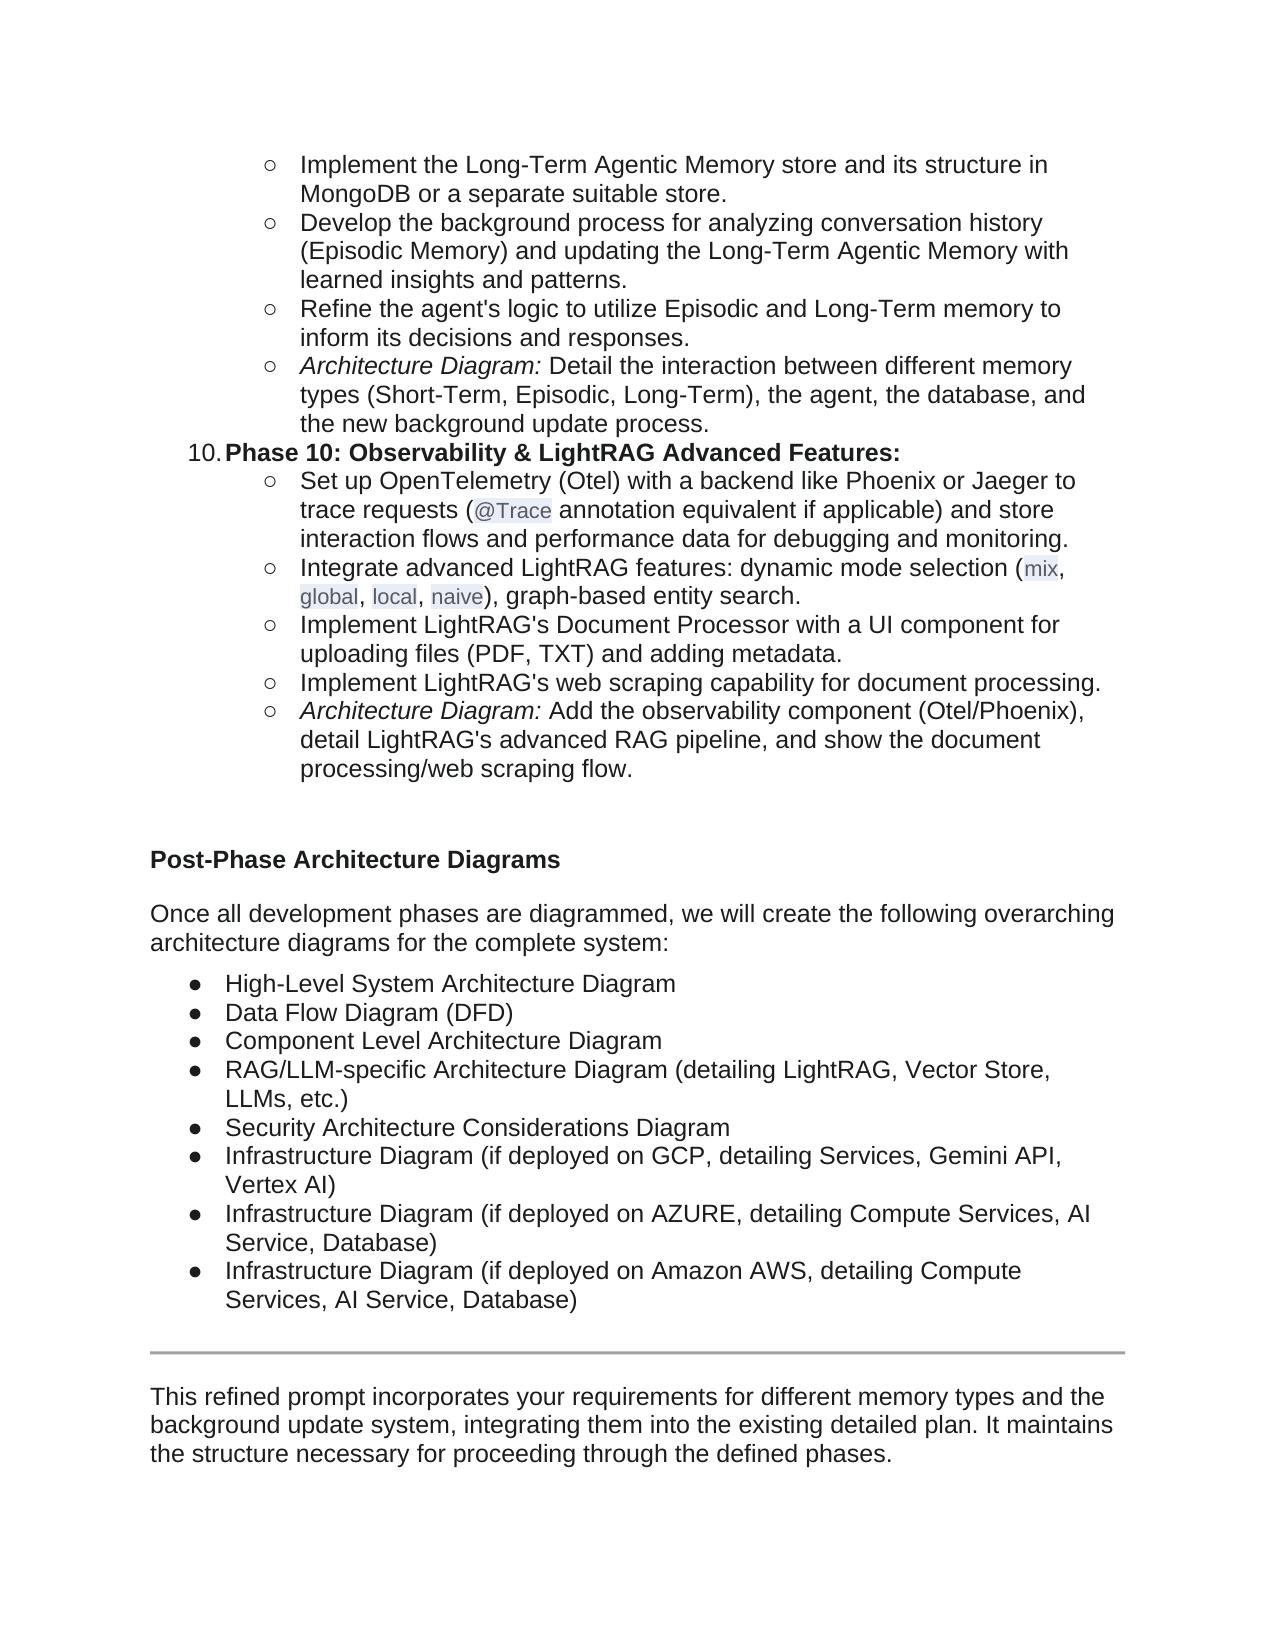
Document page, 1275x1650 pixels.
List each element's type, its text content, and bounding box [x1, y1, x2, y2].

list Component Level Architecture Diagram [187, 1026, 1125, 1055]
text Post-Phase Architecture Diagrams [150, 845, 1125, 874]
list Architecture Diagram: Add the observability component (Otel/Phoenix), detail LightRAG's advanced RAG pipeline, and show the document processing/web scraping flow. [262, 696, 1125, 782]
list Implement the Long-Term Agentic Memory store and its structure in MongoDB or a separate suitable store. [262, 150, 1125, 207]
list High-Level System Architecture Diagram [187, 969, 1125, 997]
list Refine the agent's logic to utilize Episodic and Long-Term memory to inform its decisions and responses. [262, 294, 1125, 351]
list Develop the background process for analyzing conversation history (Episodic Memory) and updating the Long-Term Agentic Memory with learned insights and patterns. [262, 207, 1125, 294]
list Phase 10: Observability & LightRAG Advanced Features: [187, 437, 1125, 466]
list Set up OpenTelemetry (Otel) with a backend like Phoenix or Jaeger to trace requests (@Trace annotation equivalent if applicable) and store interaction flows and performance data for debugging and monitoring. [262, 466, 1125, 552]
list Implement LightRAG's Document Processor with a UI component for uploading files (PDF, TXT) and adding metadata. [262, 610, 1125, 667]
list Integrate advanced LightRAG features: dynamic mode selection (mix, global, local, naive), graph-based entity search. [262, 552, 1125, 610]
list RAG/LLM-specific Architecture Diagram (detailing LightRAG, Vector Store, LLMs, etc.) [187, 1055, 1125, 1112]
list Architecture Diagram: Detail the interaction between different memory types (Short-Term, Episodic, Long-Term), the agent, the database, and the new background update process. [262, 351, 1125, 437]
list Infrastructure Diagram (if deployed on Amazon AWS, detailing Compute Services, AI Service, Database) [187, 1256, 1125, 1314]
list Implement LightRAG's web scraping capability for document processing. [262, 667, 1125, 696]
text This refined prompt incorporates your requirements for different memory types and the background update system, integrating them into the existing detailed plan. It maintains the structure necessary for proceeding through the defined phases. [150, 1381, 1125, 1468]
list Data Flow Diagram (DFD) [187, 997, 1125, 1026]
list Infrastructure Diagram (if deployed on GCP, detailing Services, Gemini API, Vertex AI) [187, 1141, 1125, 1199]
list Infrastructure Diagram (if deployed on AZURE, detailing Compute Services, AI Service, Database) [187, 1199, 1125, 1256]
list Security Architecture Considerations Diagram [187, 1112, 1125, 1141]
text Once all development phases are diagrammed, we will create the following overarching architecture diagrams for the complete system: [150, 899, 1125, 956]
